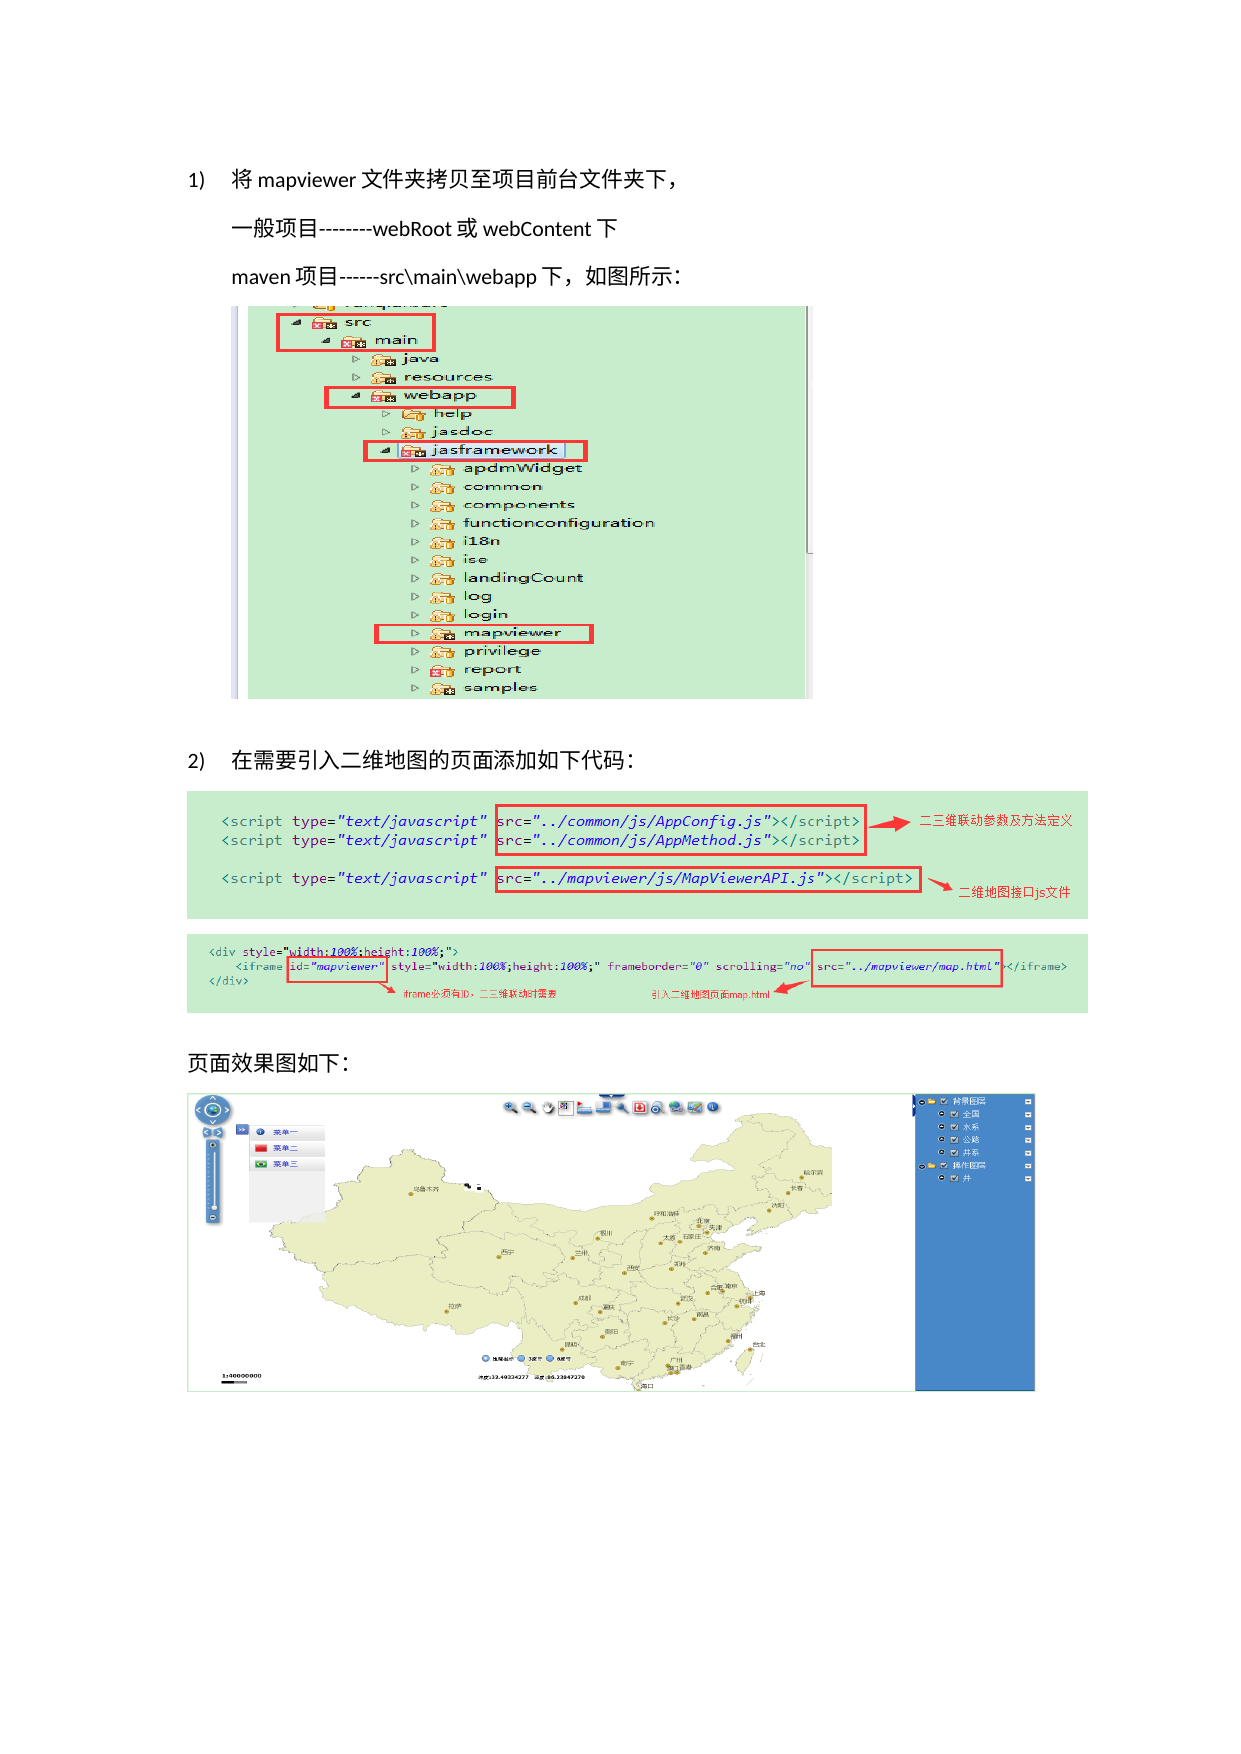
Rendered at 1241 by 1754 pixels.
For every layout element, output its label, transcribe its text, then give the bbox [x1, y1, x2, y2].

picture [187, 1093, 1036, 1392]
list 在需要引入二维地图的页面添加如下代码： [187, 743, 1053, 775]
picture [187, 934, 1088, 1013]
picture [187, 791, 1088, 919]
text 页面效果图如下： [187, 1045, 1053, 1078]
picture [231, 306, 813, 699]
text maven项目------src\main\webapp下，如图所示： [231, 259, 1053, 291]
list 将mapviewer文件夹拷贝至项目前台文件夹下， [187, 162, 1053, 194]
text 一般项目--------webRoot或webContent下 [231, 210, 1053, 243]
